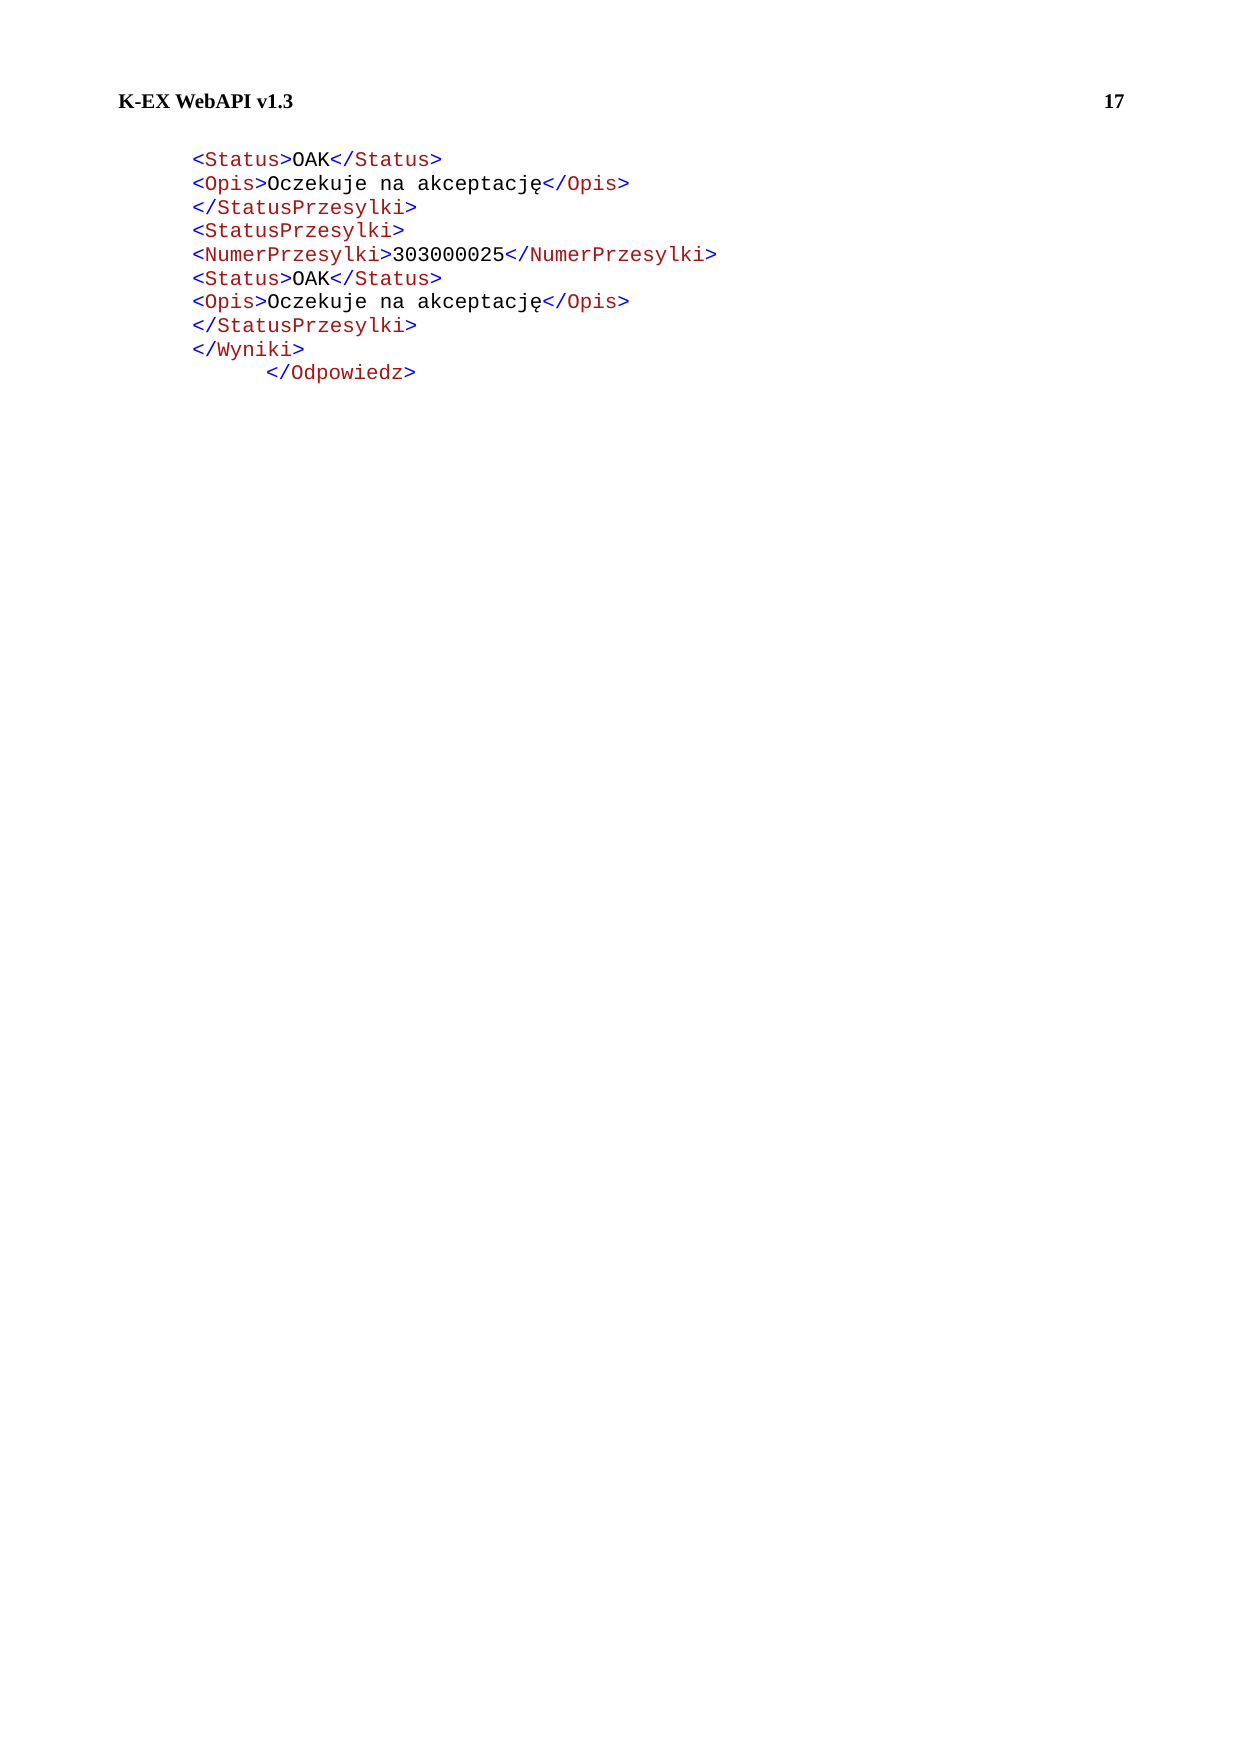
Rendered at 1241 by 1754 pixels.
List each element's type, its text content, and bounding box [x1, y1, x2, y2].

text </Wyniki> [192, 339, 1122, 362]
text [192, 244, 1122, 268]
text <StatusPrzesylki> [192, 220, 1122, 244]
text <Opis>Oczekuje na akceptację</Opis> [192, 173, 1122, 197]
text <Opis>Oczekuje na akceptację</Opis> [192, 291, 1122, 315]
text </StatusPrzesylki> [192, 315, 1122, 339]
text </Odpowiedz> [192, 362, 1122, 386]
text <Status>OAK</Status> [192, 268, 1122, 291]
text </StatusPrzesylki> [192, 197, 1122, 220]
text <Status>OAK</Status> [192, 149, 1122, 173]
